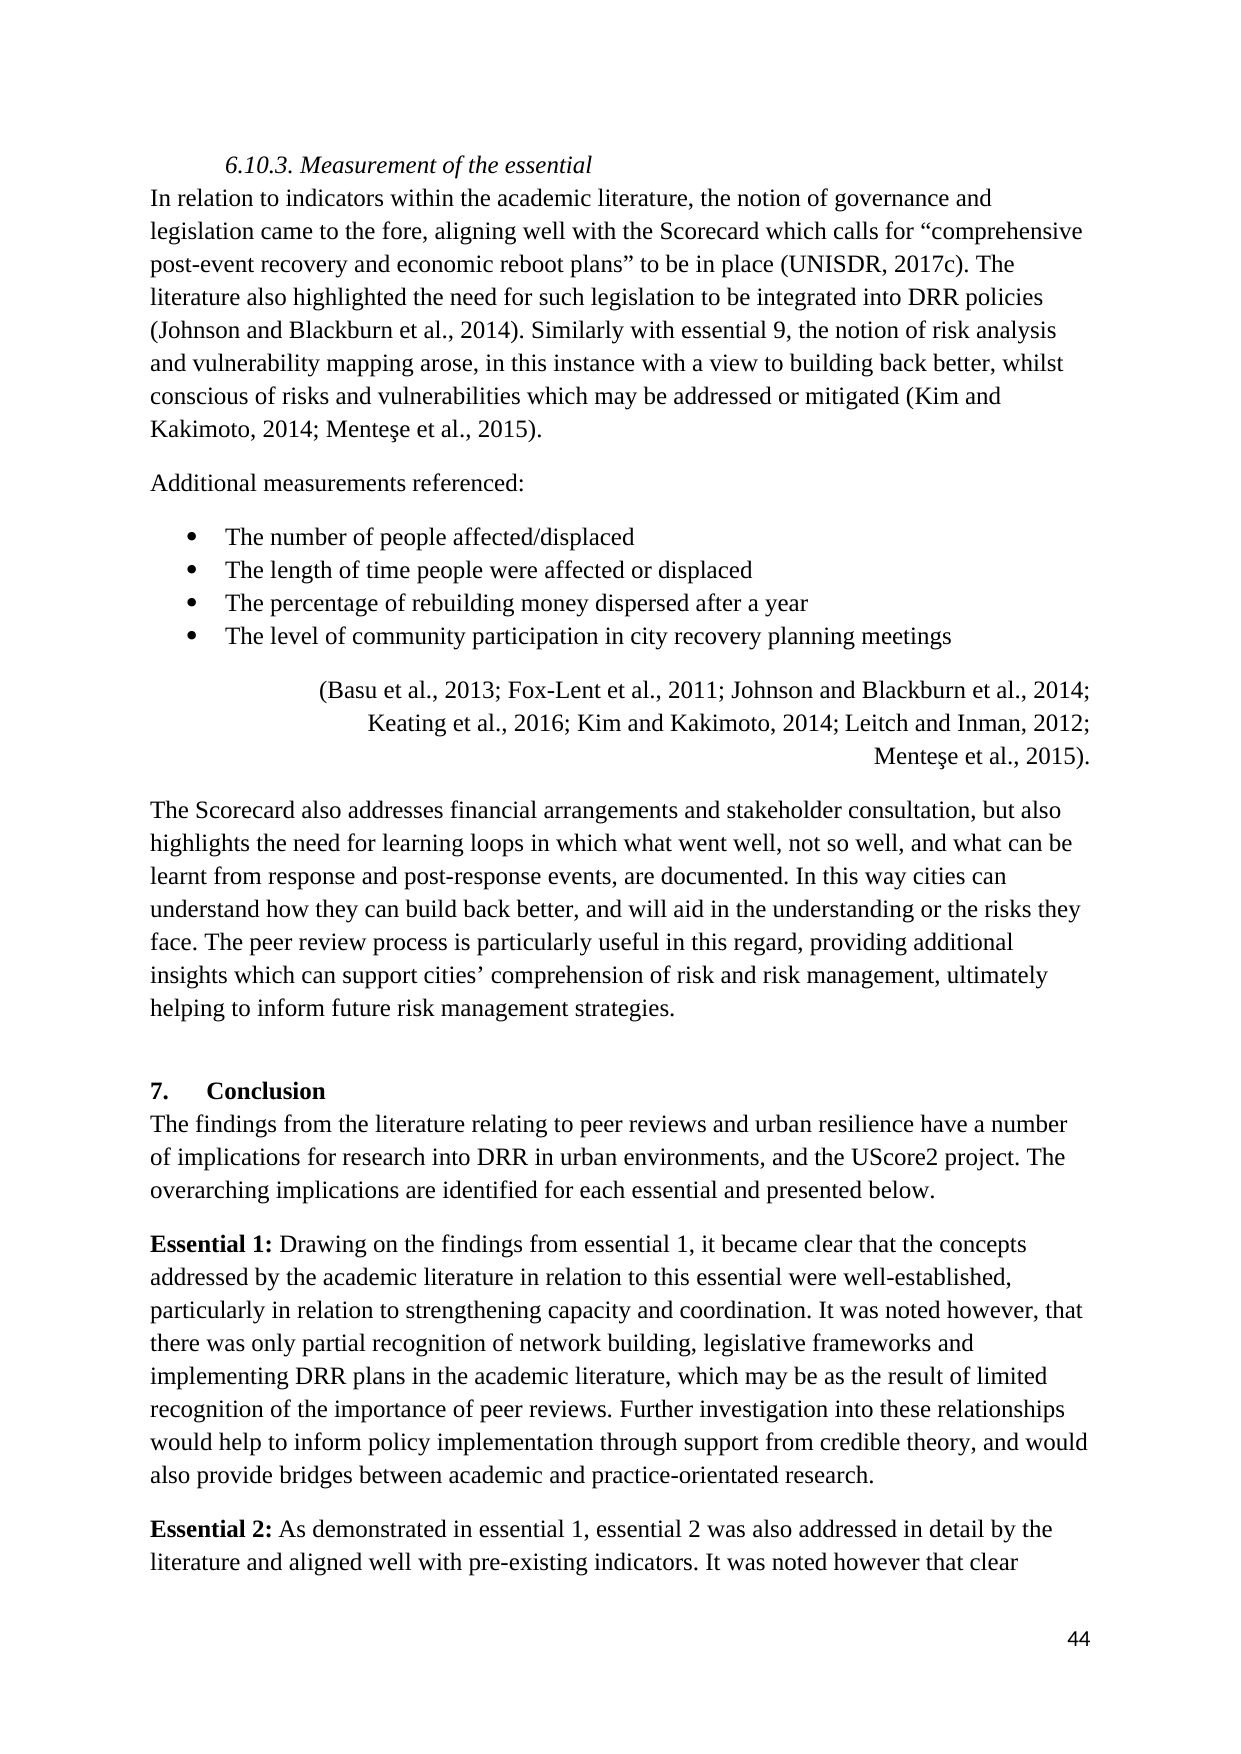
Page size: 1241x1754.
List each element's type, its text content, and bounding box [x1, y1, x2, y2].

subtitle Conclusion [150, 1076, 1090, 1105]
text In relation to indicators within the academic literature, the notion of governance and legislation came to the fore, aligning well with the Scorecard which calls for “comprehensive post-event recovery and economic reboot plans” to be in place (UNISDR, 2017c). The literature also highlighted the need for such legislation to be integrated into DRR policies (Johnson and Blackburn et al., 2014). Similarly with essential 9, the notion of risk analysis and vulnerability mapping arose, in this instance with a view to building back better, whilst conscious of risks and vulnerabilities which may be addressed or mitigated (Kim and Kakimoto, 2014; Menteşe et al., 2015). [150, 183, 1090, 443]
list The level of community participation in city recovery planning meetings [187, 621, 1090, 650]
list The percentage of rebuilding money dispersed after a year [187, 588, 1090, 617]
text Essential 1: Drawing on the findings from essential 1, it became clear that the concepts addressed by the academic literature in relation to this essential were well-established, particularly in relation to strengthening capacity and coordination. It was noted however, that there was only partial recognition of network building, legislative frameworks and implementing DRR plans in the academic literature, which may be as the result of limited recognition of the importance of peer reviews. Further investigation into these relationships would help to inform policy implementation through support from credible theory, and would also provide bridges between academic and practice-orientated research. [150, 1229, 1090, 1489]
text Additional measurements referenced: [150, 468, 1090, 497]
text The findings from the literature relating to peer reviews and urban resilience have a number of implications for research into DRR in urban environments, and the UScore2 project. The overarching implications are identified for each essential and presented below. [150, 1109, 1090, 1204]
text The Scorecard also addresses financial arrangements and stakeholder consultation, but also highlights the need for learning loops in which what went well, not so well, and what can be learnt from response and post-response events, are documented. In this way cities can understand how they can build back better, and will aid in the understanding or the risks they face. The peer review process is particularly useful in this regard, providing additional insights which can support cities’ comprehension of risk and risk management, ultimately helping to inform future risk management strategies. [150, 795, 1090, 1022]
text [150, 1514, 1090, 1576]
list The number of people affected/displaced [187, 522, 1090, 551]
list The length of time people were affected or displaced [187, 555, 1090, 584]
text (Basu et al., 2013; Fox-Lent et al., 2011; Johnson and Blackburn et al., 2014; Keating et al., 2016; Kim and Kakimoto, 2014; Leitch and Inman, 2012; Menteşe et al., 2015). [300, 675, 1090, 770]
subtitle 6.10.3. Measurement of the essential [225, 150, 1090, 179]
